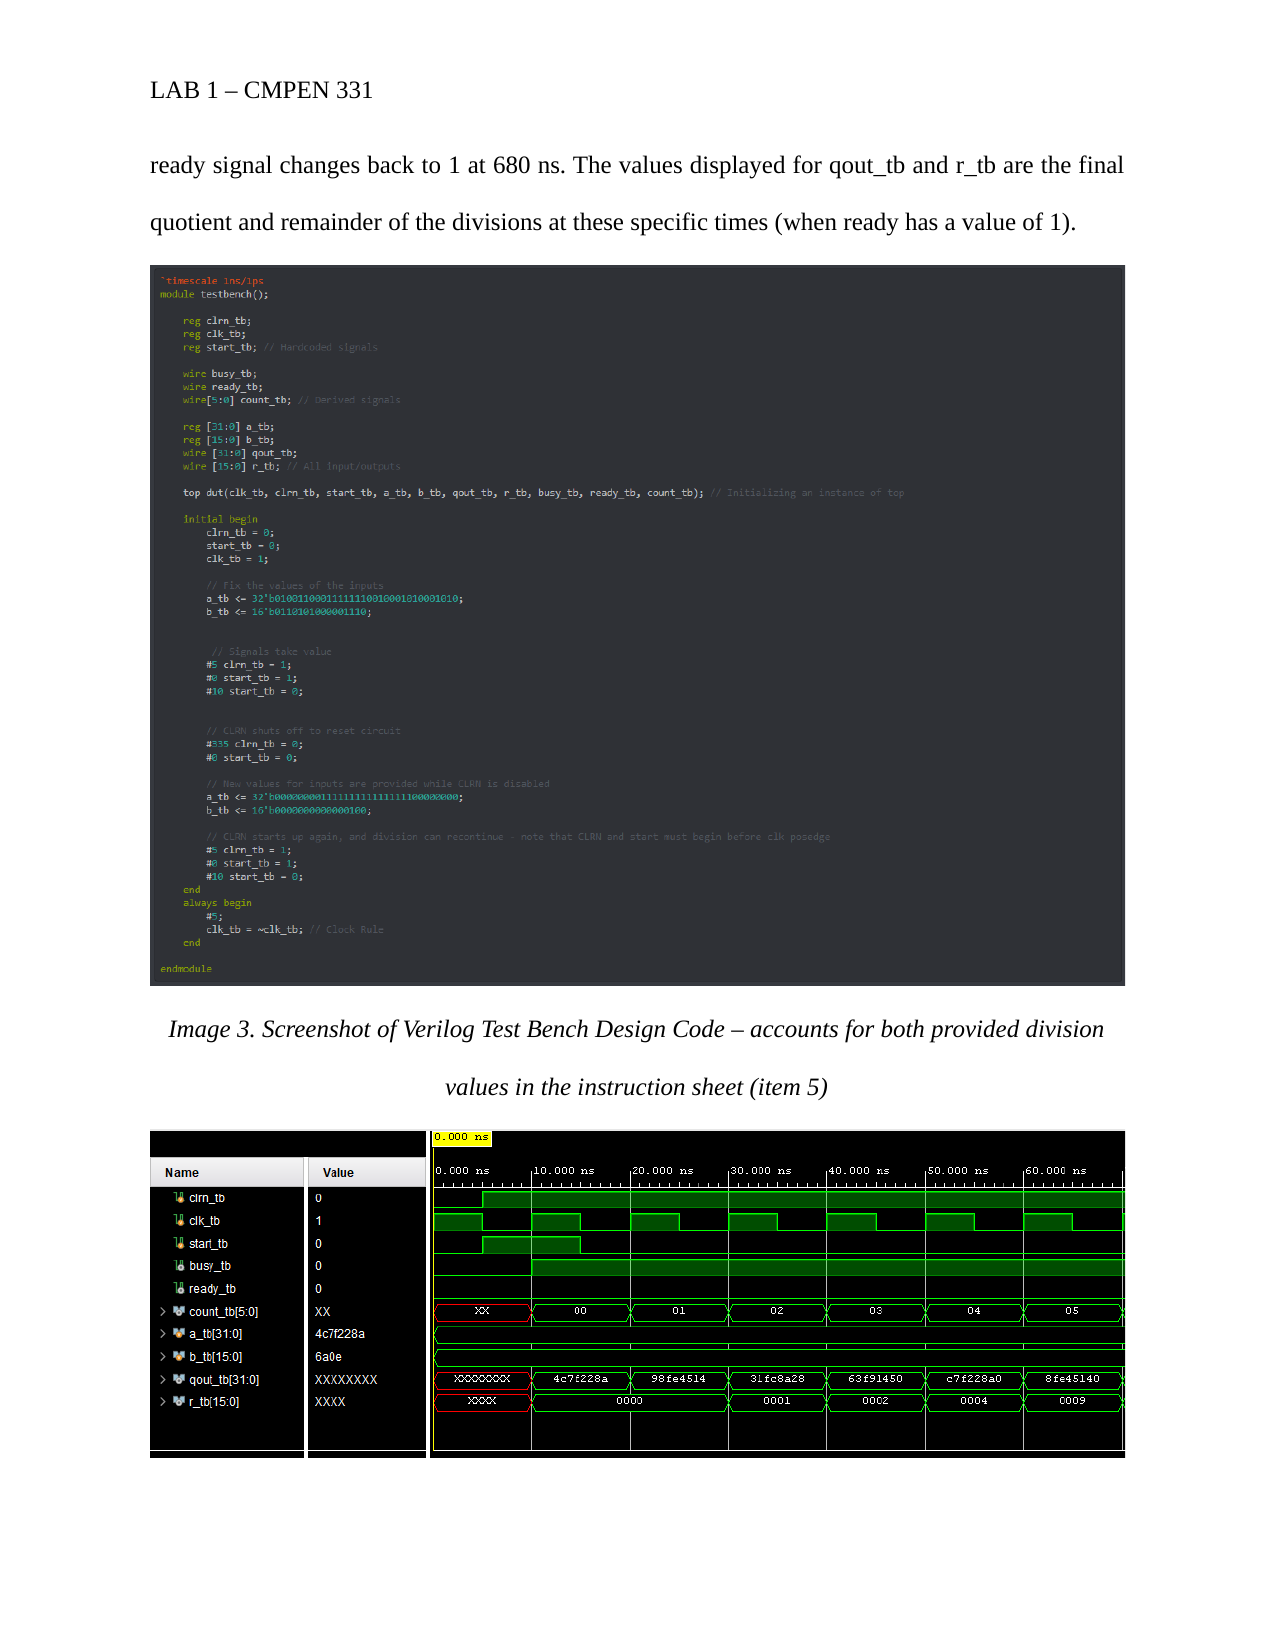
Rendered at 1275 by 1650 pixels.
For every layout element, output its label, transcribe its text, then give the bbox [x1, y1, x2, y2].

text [150, 150, 1125, 236]
picture [150, 265, 1125, 986]
picture [150, 1129, 1125, 1458]
text Image 3. Screenshot of Verilog Test Bench Design Code – accounts for both provided division values in the instruction sheet (item 5) [150, 1014, 1125, 1101]
